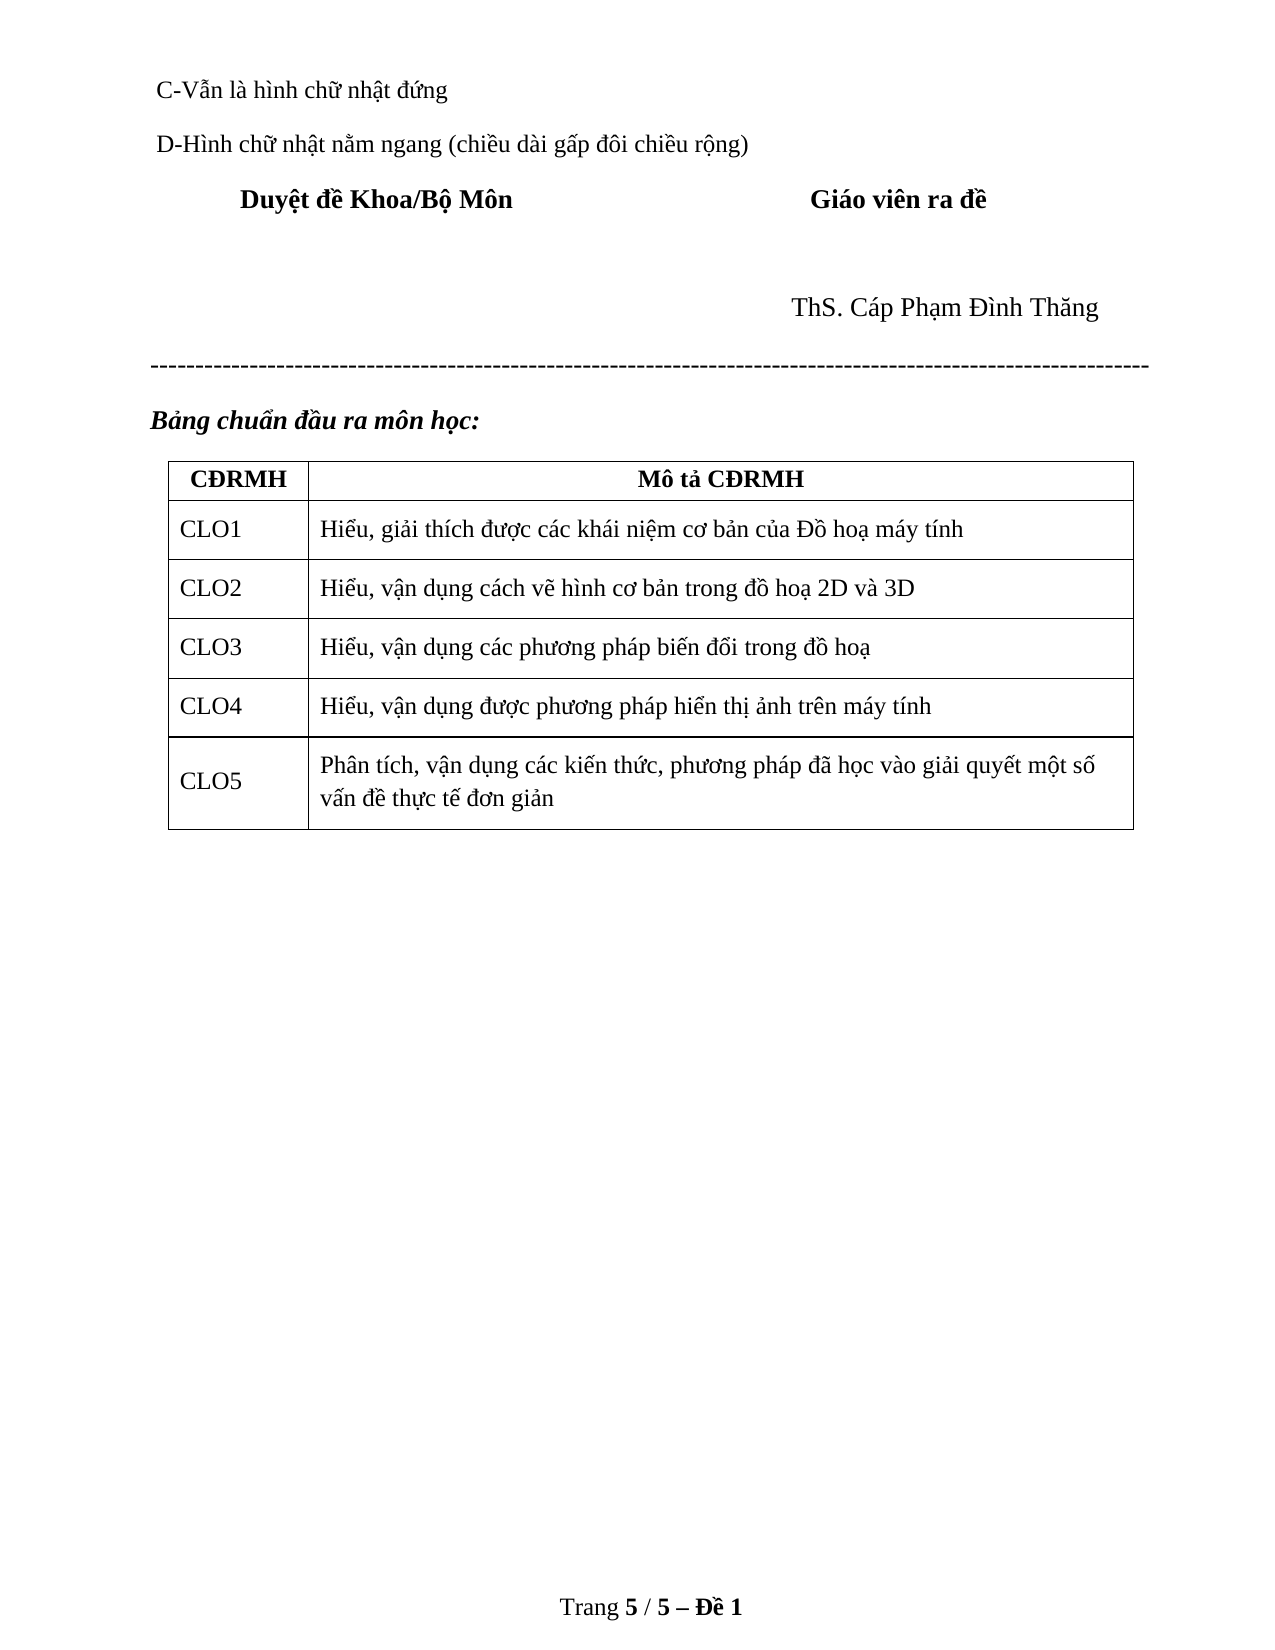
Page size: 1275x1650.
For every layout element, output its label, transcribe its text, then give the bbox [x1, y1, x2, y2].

text D-Hình chữ nhật nằm ngang (chiều dài gấp đôi chiều rộng) [150, 129, 1152, 158]
text ThS. Cáp Phạm Đình Thăng [150, 291, 1152, 322]
text --------------------------------------------------------------------------------------------------------------- [150, 348, 1152, 379]
table_cell CLO5 [169, 738, 308, 828]
table_cell Hiểu, vận dụng các phương pháp biến đổi trong đồ hoạ [309, 619, 1133, 677]
table_cell CLO3 [169, 619, 308, 677]
text C-Vẫn là hình chữ nhật đứng [150, 75, 1152, 104]
text Bảng chuẩn đầu ra môn học: [150, 404, 1152, 436]
table_cell CLO2 [169, 560, 308, 618]
table_cell CLO1 [169, 501, 308, 559]
table_header Mô tả CĐRMH [309, 462, 1133, 500]
table_header CĐRMH [169, 462, 308, 500]
table_cell Hiểu, giải thích được các khái niệm cơ bản của Đồ hoạ máy tính [309, 501, 1133, 559]
table_cell CLO4 [169, 679, 308, 736]
table_cell Hiểu, vận dụng cách vẽ hình cơ bản trong đồ hoạ 2D và 3D [309, 560, 1133, 618]
text Duyệt đề Khoa/Bộ Môn Giáo viên ra đề [225, 183, 1152, 214]
table_cell Phân tích, vận dụng các kiến thức, phương pháp đã học vào giải quyết một số vấn đề thực tế đơn giản [309, 738, 1133, 828]
table_cell Hiểu, vận dụng được phương pháp hiển thị ảnh trên máy tính [309, 679, 1133, 736]
